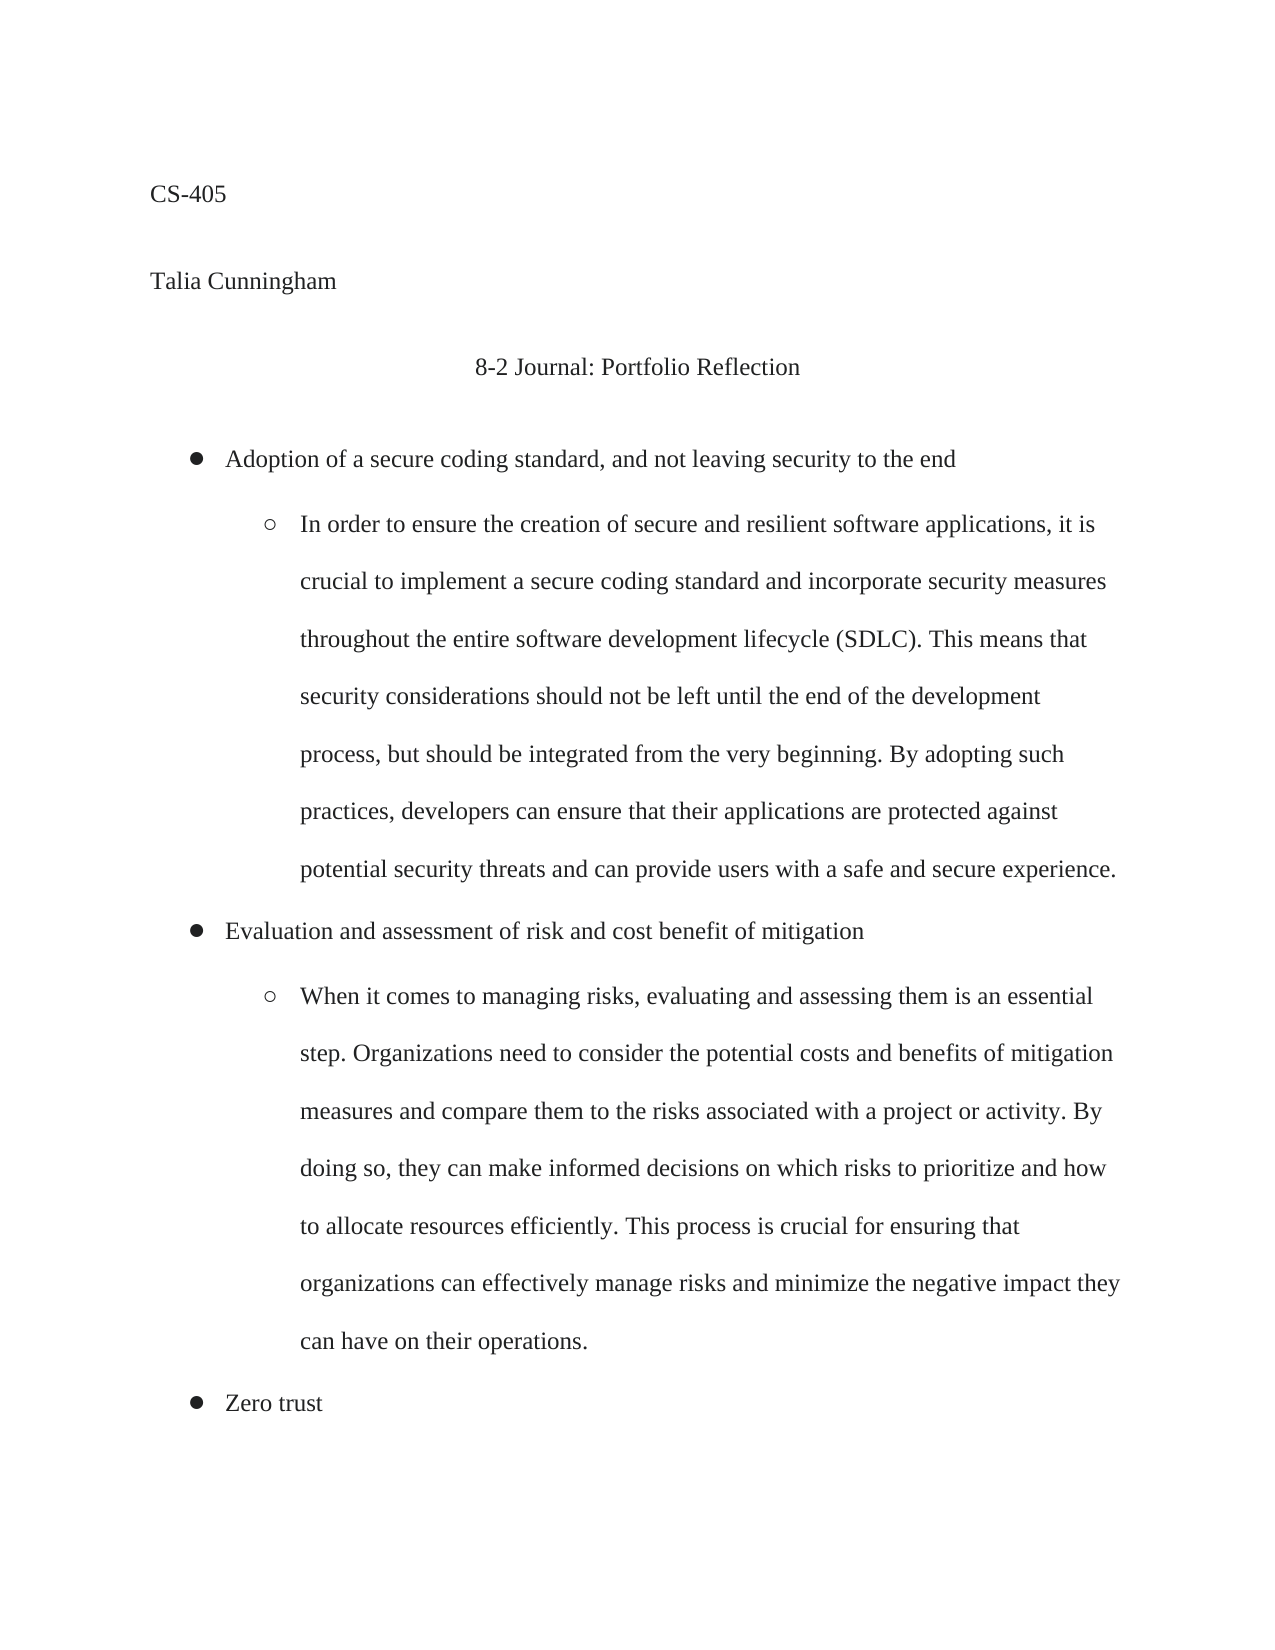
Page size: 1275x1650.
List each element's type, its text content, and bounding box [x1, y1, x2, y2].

text Talia Cunningham [150, 266, 1125, 294]
list Evaluation and assessment of risk and cost benefit of mitigation [187, 911, 1125, 946]
list In order to ensure the creation of secure and resilient software applications, it is crucial to implement a secure coding standard and incorporate security measures throughout the entire software development lifecycle (SDLC). This means that security considerations should not be left until the end of the development process, but should be integrated from the very beginning. By adopting such practices, developers can ensure that their applications are protected against potential security threats and can provide users with a safe and secure experience. [262, 509, 1125, 882]
text 8-2 Journal: Portfolio Reflection [150, 352, 1125, 381]
list When it comes to managing risks, evaluating and assessing them is an essential step. Organizations need to consider the potential costs and benefits of mitigation measures and compare them to the risks associated with a project or activity. By doing so, they can make informed decisions on which risks to prioritize and how to allocate resources efficiently. This process is crucial for ensuring that organizations can effectively manage risks and minimize the negative impact they can have on their operations. [262, 981, 1125, 1354]
text CS-405 [150, 179, 1125, 208]
list Adoption of a secure coding standard, and not leaving security to the end [187, 439, 1125, 474]
list Zero trust [187, 1383, 1125, 1418]
